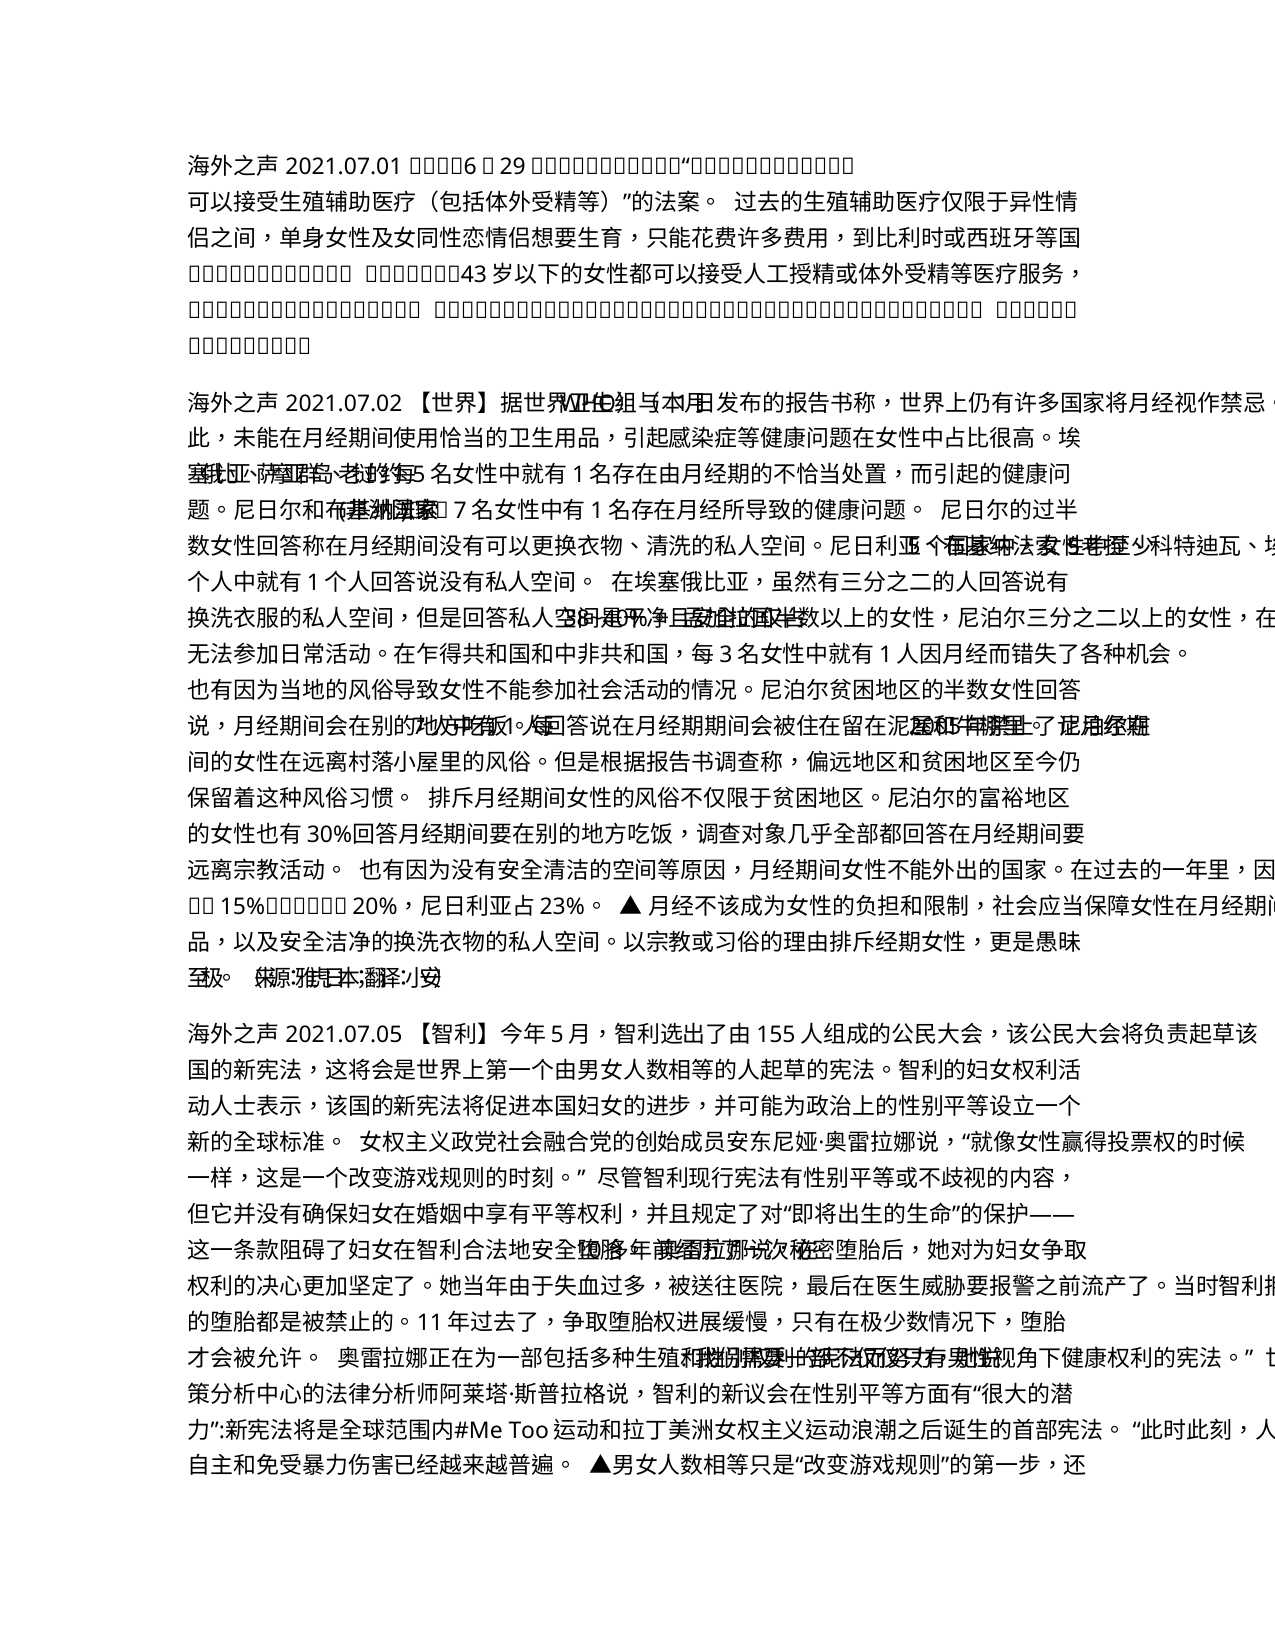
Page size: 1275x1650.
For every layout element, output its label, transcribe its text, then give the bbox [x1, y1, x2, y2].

text 海外之声 2021.07.02 【世界】据世界卫生组（WHO）与本月1日发布的报告书称，世界上仍有许多国家将月经视作禁忌。 因此，未能在月经期间使用恰当的卫生用品，引起感染症等健康问题在女性中占比很高。埃塞俄比亚、萨摩亚群岛、老挝的约每5名女性中就有1名存在由月经期的不恰当处置，而引起的健康问题。尼日尔和布基纳法索(非洲国家)的约每7名女性中有1名存在月经所导致的健康问题。 尼日尔的过半数女性回答称在月经期间没有可以更换衣物、清洗的私人空间。尼日利亚、布基纳法索、老挝、科特迪瓦、埃塞俄比亚5个国家中，女性中至少5个人中就有1个人回答说没有私人空间。 在埃塞俄比亚，虽然有三分之二的人回答说有换洗衣服的私人空间，但是回答私人空间是干净且安全的仅占38~40%。 孟加拉国半数以上的女性，尼泊尔三分之二以上的女性，在月经期间无法参加日常活动。在乍得共和国和中非共和国，每3名女性中就有1人因月经而错失了各种机会。 也有因为当地的风俗导致女性不能参加社会活动的情况。尼泊尔贫困地区的半数女性回答说，月经期间会在别的地方吃饭。每7人中有1人回答说在月经期期间会被住在留在泥屋和牛棚里。 尼泊尔在2005年禁止了让月经期间的女性在远离村落小屋里的风俗。但是根据报告书调查称，偏远地区和贫困地区至今仍保留着这种风俗习惯。 排斥月经期间女性的风俗不仅限于贫困地区。尼泊尔的富裕地区的女性也有30%回答月经期间要在别的地方吃饭，调查对象几乎全部都回答在月经期间要远离宗教活动。 也有因为没有安全清洁的空间等原因，月经期间女性不能外出的国家。在过去的一年里，因为月经而向学校请假的女性在布基纳法索占15%，科特迪瓦占20%，尼日利亚占23%。 ▲ 月经不该成为女性的负担和限制，社会应当保障女性在月经期间所需的生理用品，以及安全洁净的换洗衣物的私人空间。以宗教或习俗的理由排斥经期女性，更是愚昧至极。 （来源：雅虎日本；翻译：小安） [187, 386, 1087, 993]
text 海外之声 2021.07.01 【法国】6月29日，法国国民议会通过了“单身女性和女同性恋情侣也可以接受生殖辅助医疗（包括体外受精等）”的法案。 过去的生殖辅助医疗仅限于异性情侣之间，单身女性及女同性恋情侣想要生育，只能花费许多费用，到比利时或西班牙等国家接受生殖辅助医疗服务。 法案通过以后，43岁以下的女性都可以接受人工授精或体外受精等医疗服务，医疗费用也将由法国医疗服务来承担。 🔺开放单身女性、女同性恋情侣生育，即尊重了女性生育的权利，也能缓解少子化的问题。 （来源：雅虎日本；翻译：小安） [187, 150, 1087, 361]
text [187, 1018, 1087, 1481]
